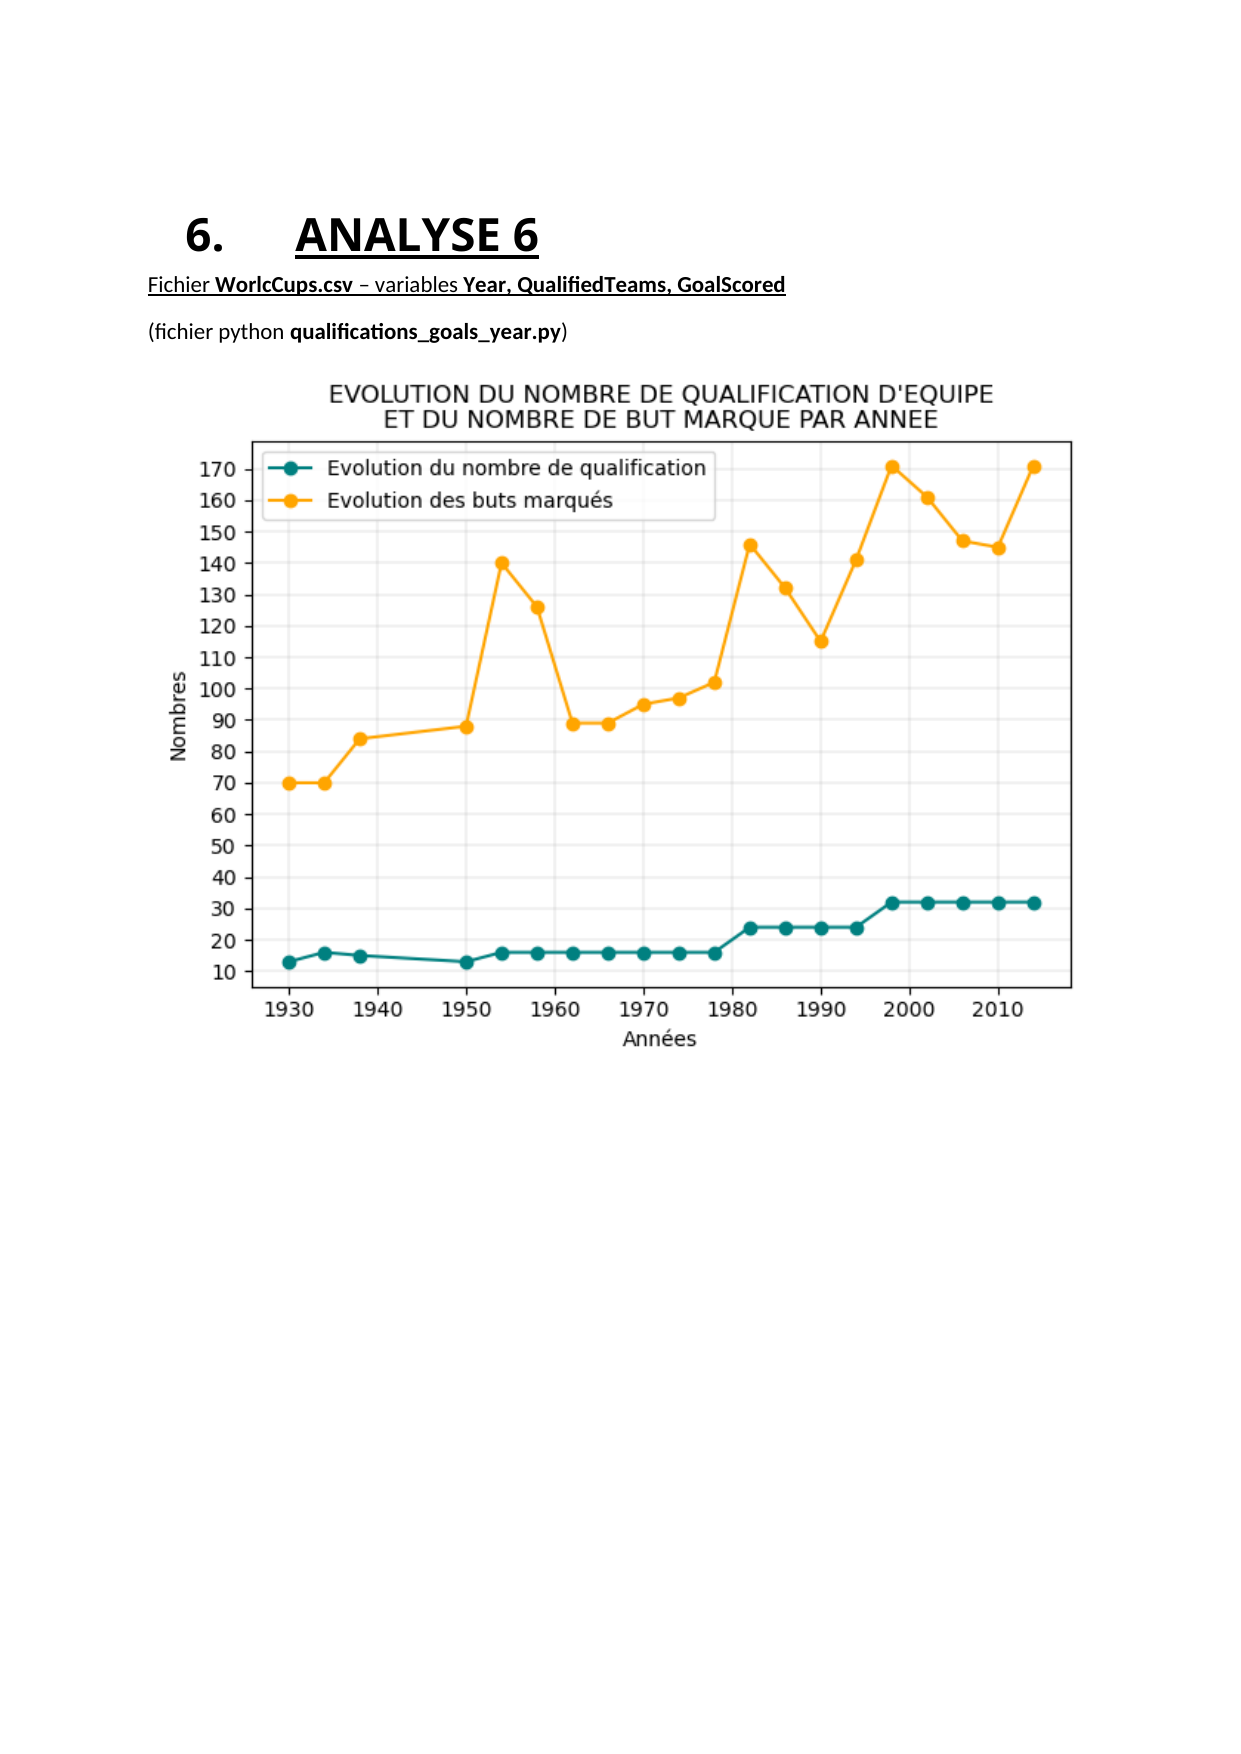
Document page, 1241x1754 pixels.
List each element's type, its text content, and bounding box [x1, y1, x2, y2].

text Fichier WorlcCups.csv – variables Year, QualifiedTeams, GoalScored [148, 270, 1093, 298]
picture [147, 363, 1093, 1073]
text (fichier python qualifications_goals_year.py) [148, 317, 1093, 345]
subtitle ANALYSE 6 [185, 203, 1093, 265]
